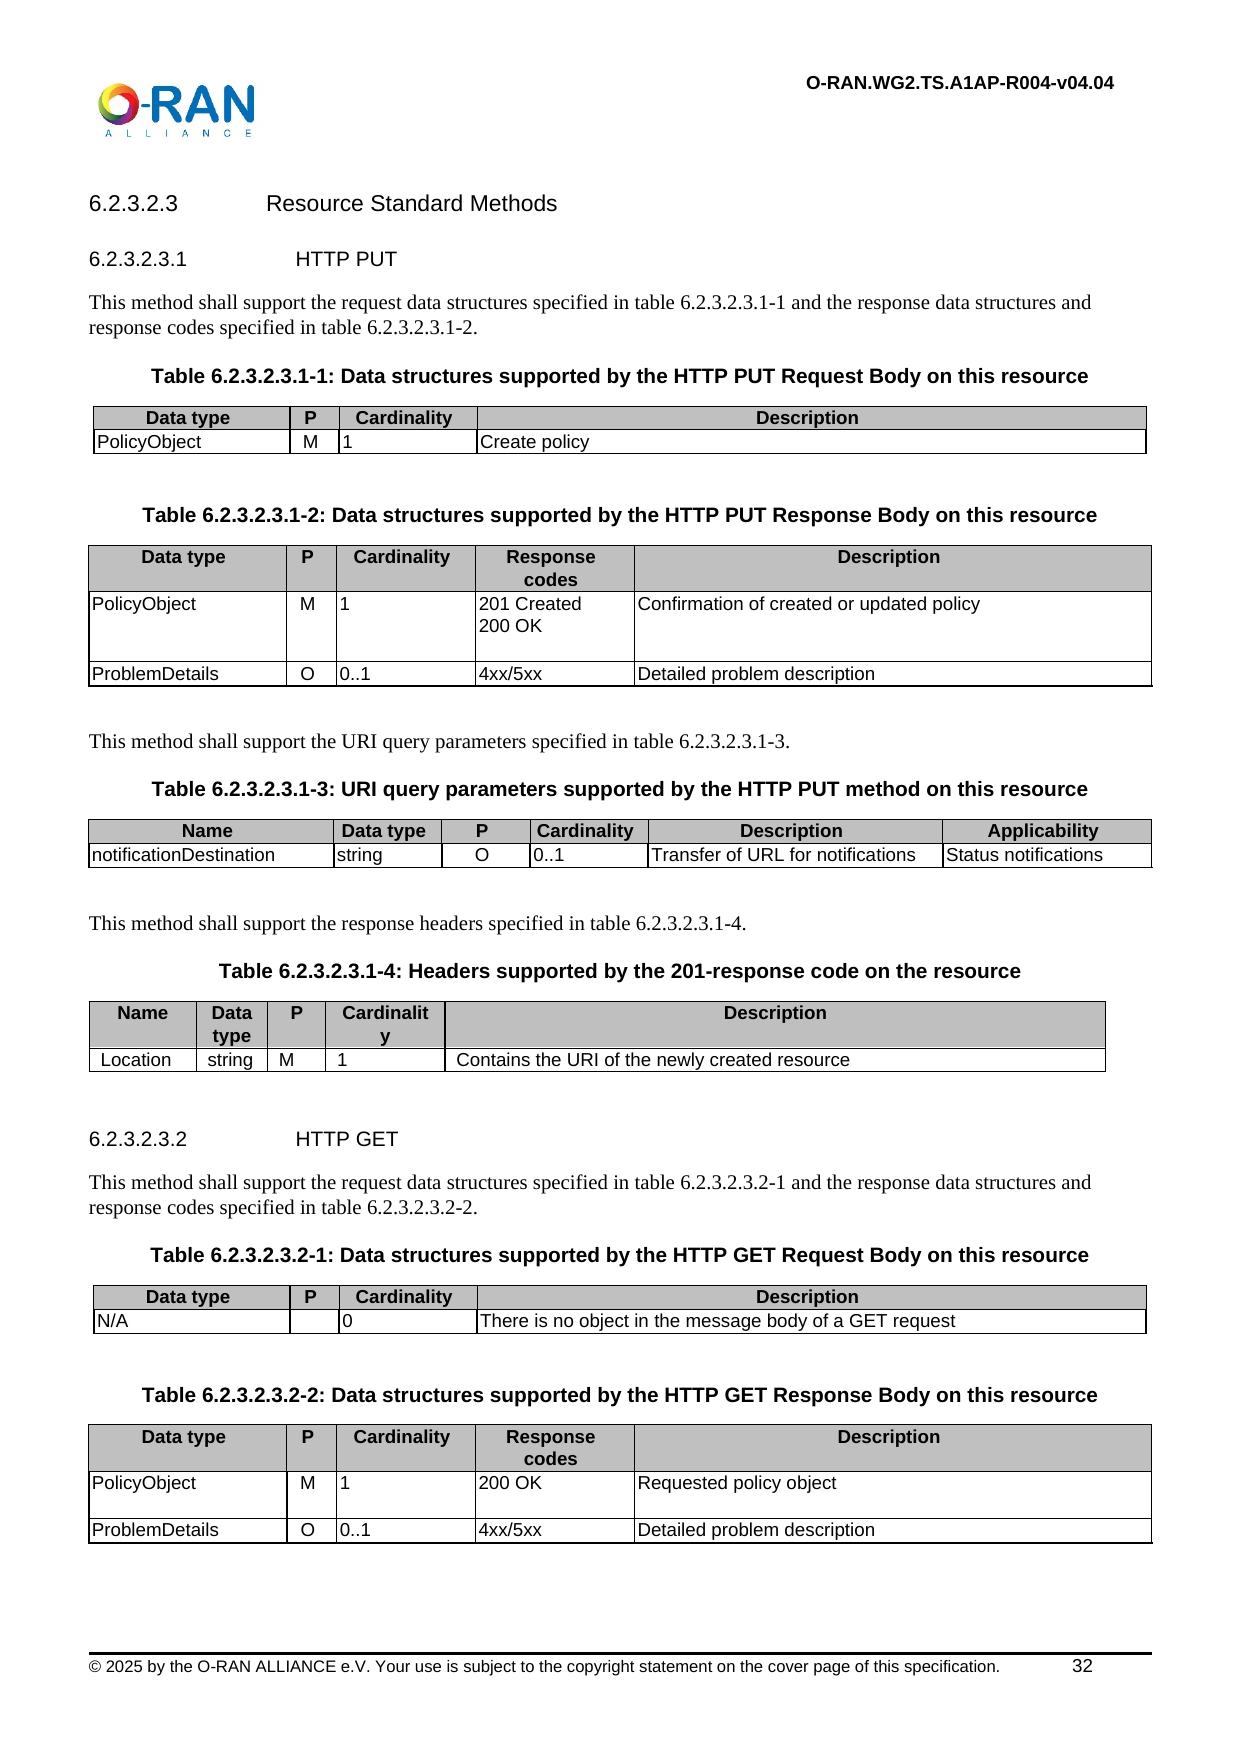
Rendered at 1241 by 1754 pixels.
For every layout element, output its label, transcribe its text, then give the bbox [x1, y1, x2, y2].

text This method shall support the request data structures specified in table 6.2.3.2.3.1-1 and the response data structures and response codes specified in table 6.2.3.2.3.1-2. [89, 290, 1152, 339]
text Table 6.2.3.2.3.1-4: Headers supported by the 201-response code on the resource [89, 959, 1152, 983]
table_cell Status notifications [944, 844, 1151, 867]
table_header P [442, 820, 530, 843]
table_header Applicability [943, 820, 1151, 843]
text This method shall support the response headers specified in table 6.2.3.2.3.1-4. [89, 910, 1152, 934]
table_cell O [443, 844, 529, 867]
table_header P [287, 546, 336, 591]
table_header P [291, 407, 339, 429]
table_header Data type [94, 407, 289, 429]
table_cell 1 [340, 430, 476, 453]
table_cell O [287, 662, 336, 685]
table_header Cardinality [340, 407, 477, 429]
table_cell M [268, 1049, 325, 1071]
table_cell 201 Created 200 OK [476, 592, 634, 661]
table_cell 0 [340, 1310, 476, 1333]
table_header P [268, 1002, 325, 1047]
table_cell string [335, 844, 441, 867]
text Table 6.2.3.2.3.1-2: Data structures supported by the HTTP PUT Response Body on this resource [89, 503, 1152, 527]
table_cell notificationDestination [90, 844, 333, 867]
text This method shall support the URI query parameters specified in table 6.2.3.2.3.1-3. [89, 729, 1152, 753]
table_cell There is no object in the message body of a GET request [478, 1310, 1145, 1333]
table_cell ProblemDetails [90, 1519, 286, 1542]
table_cell Contains the URI of the newly created resource [446, 1049, 1105, 1071]
text Table 6.2.3.2.3.1-3: URI query parameters supported by the HTTP PUT method on this resource [89, 777, 1152, 801]
table_cell 0..1 [337, 662, 475, 685]
table_cell 4xx/5xx [476, 662, 634, 685]
table_header Description [635, 546, 1151, 591]
table_cell Create policy [478, 430, 1145, 453]
table_header Data type [334, 820, 441, 843]
table_header Cardinality [326, 1002, 444, 1047]
table_cell M [291, 430, 338, 453]
table_header Description [649, 820, 942, 843]
table_cell [291, 1310, 338, 1333]
table_cell Location [90, 1049, 196, 1071]
picture [88, 70, 268, 148]
table_header Description [446, 1002, 1105, 1047]
subtitle 6.2.3.2.3 Resource Standard Methods [89, 189, 1152, 216]
table_header Description [478, 407, 1146, 429]
table_cell ProblemDetails [90, 662, 286, 685]
table_header Cardinality [531, 820, 648, 843]
table_header Response codes [476, 1425, 634, 1471]
table_cell M [288, 1472, 336, 1518]
table_header Cardinality [340, 1286, 477, 1309]
table_cell PolicyObject [90, 592, 286, 661]
table_cell 0..1 [531, 844, 647, 867]
table_cell Detailed problem description [635, 662, 1151, 685]
text Table 6.2.3.2.3.2-2: Data structures supported by the HTTP GET Response Body on this resource [89, 1382, 1152, 1406]
table_header Cardinality [337, 546, 475, 591]
table_header Name [89, 820, 333, 843]
table_cell O [288, 1519, 336, 1542]
table_header Description [478, 1286, 1146, 1309]
table_header Name [90, 1002, 196, 1047]
table_header Data type [94, 1286, 289, 1309]
table_header P [291, 1286, 339, 1309]
table_cell 1 [326, 1049, 444, 1071]
table_cell PolicyObject [90, 1472, 286, 1518]
table_cell PolicyObject [95, 430, 289, 453]
table_cell 0..1 [337, 1519, 475, 1542]
table_cell 200 OK [476, 1472, 634, 1518]
text 6.2.3.2.3.1 HTTP PUT [89, 247, 1152, 271]
table_header Cardinality [337, 1425, 475, 1471]
table_cell 4xx/5xx [476, 1519, 634, 1542]
text Table 6.2.3.2.3.2-1: Data structures supported by the HTTP GET Request Body on this resource [89, 1243, 1152, 1267]
table_header Data type [89, 1425, 286, 1471]
table_header Data type [89, 546, 286, 591]
table_cell M [287, 592, 336, 661]
table_cell Confirmation of created or updated policy [635, 592, 1151, 661]
table_cell Transfer of URL for notifications [649, 844, 942, 867]
table_header Response codes [476, 546, 634, 591]
table_cell N/A [95, 1310, 289, 1333]
text Table 6.2.3.2.3.1-1: Data structures supported by the HTTP PUT Request Body on this resource [89, 363, 1152, 387]
table_cell Detailed problem description [635, 1519, 1151, 1542]
text This method shall support the request data structures specified in table 6.2.3.2.3.2-1 and the response data structures and response codes specified in table 6.2.3.2.3.2-2. [89, 1169, 1152, 1219]
table_cell 1 [337, 592, 475, 661]
table_header Data type [197, 1002, 267, 1047]
table_header Description [635, 1425, 1151, 1471]
table_cell Requested policy object [635, 1472, 1151, 1518]
table_header P [287, 1425, 336, 1471]
table_cell string [197, 1049, 267, 1071]
text 6.2.3.2.3.2 HTTP GET [89, 1127, 1152, 1151]
table_cell 1 [337, 1472, 475, 1518]
